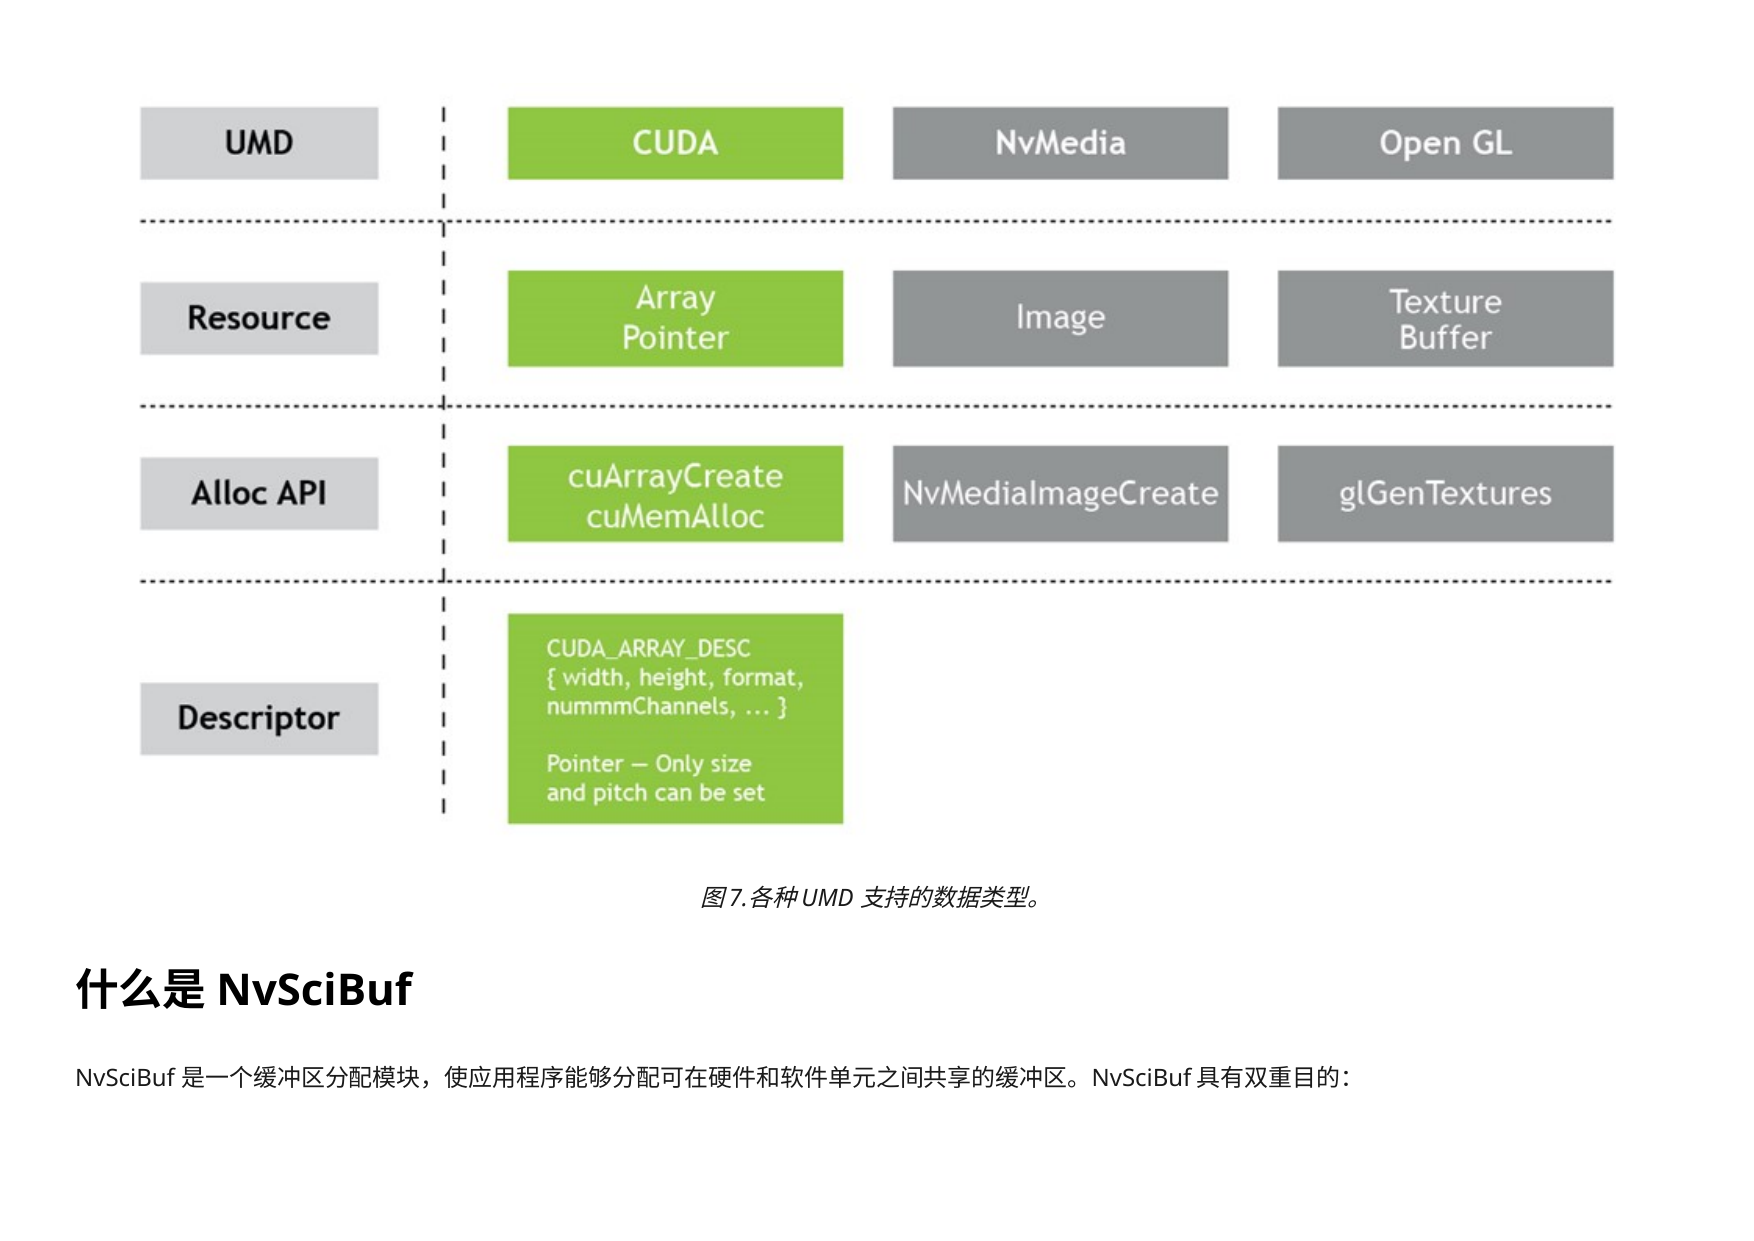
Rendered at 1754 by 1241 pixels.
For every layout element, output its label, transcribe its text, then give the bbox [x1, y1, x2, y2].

text 什么是 NvSciBuf [75, 954, 1679, 1019]
text 图7.各种 UMD 支持的数据类型。 [75, 864, 1679, 929]
text NvSciBuf 是一个缓冲区分配模块，使应用程序能够分配可在硬件和软件单元之间共享的缓冲区。NvSciBuf具有双重目的： [75, 1044, 1679, 1109]
picture [115, 83, 1639, 847]
